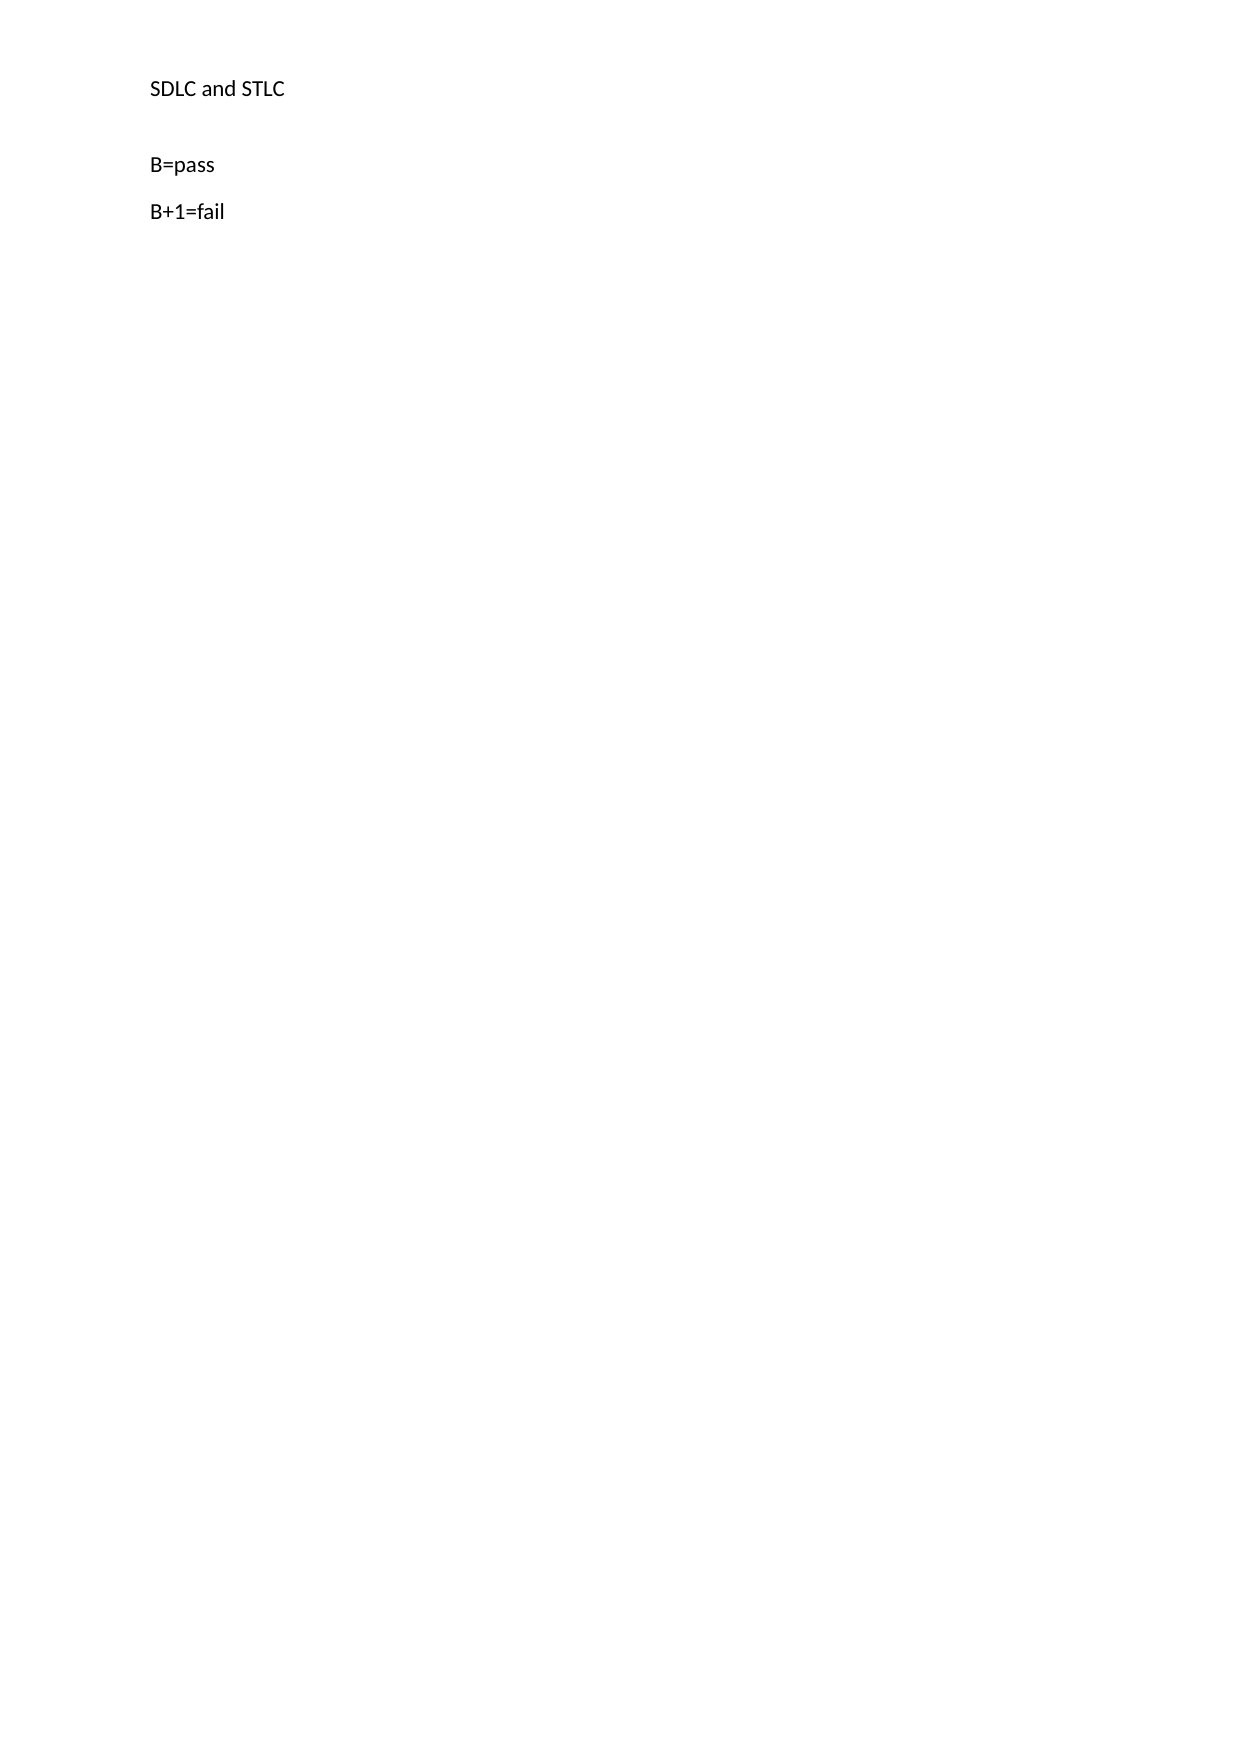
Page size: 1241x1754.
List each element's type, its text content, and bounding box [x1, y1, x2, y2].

text B+1=fail [150, 197, 1090, 225]
text B=pass [150, 150, 1090, 178]
